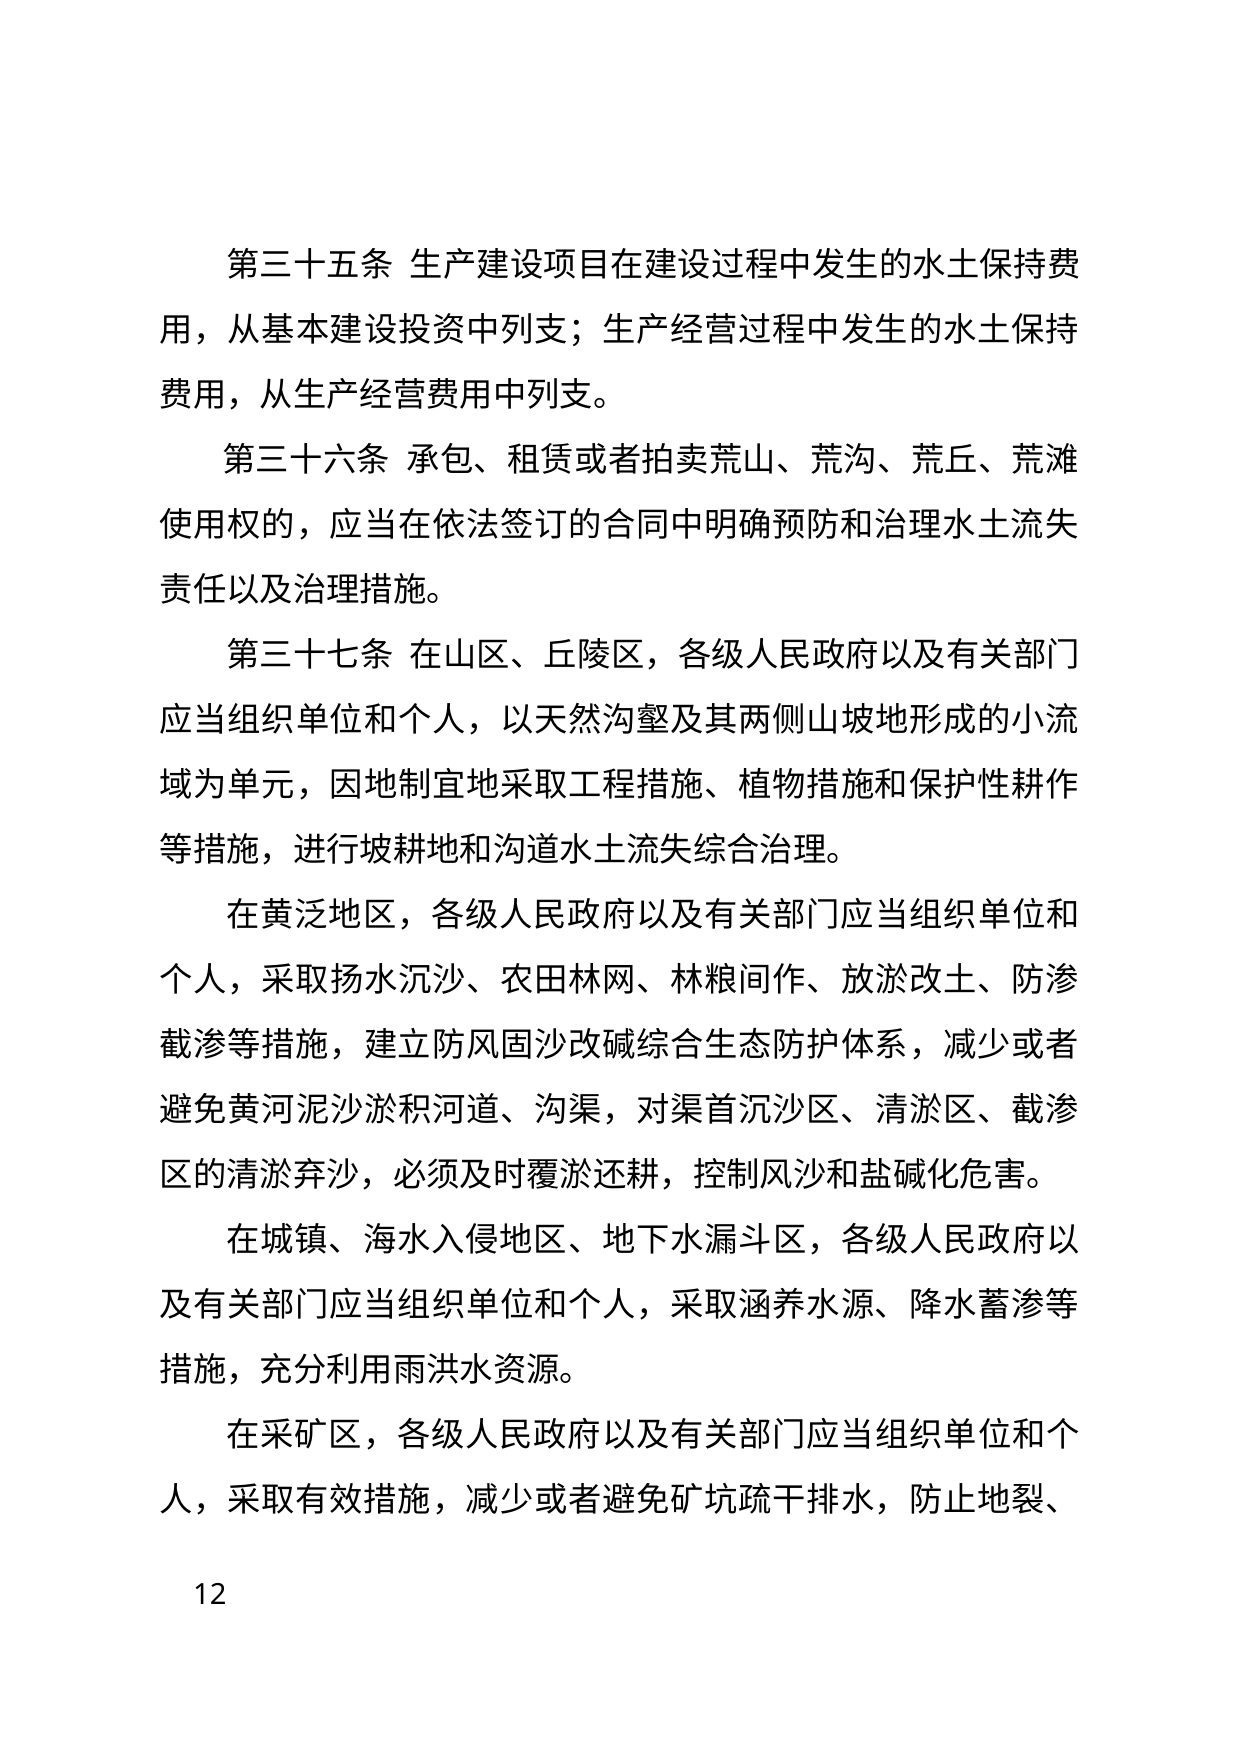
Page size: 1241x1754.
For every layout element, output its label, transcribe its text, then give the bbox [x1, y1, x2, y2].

text 在黄泛地区，各级人民政府以及有关部门应当组织单位和个人，采取扬水沉沙、农田林网、林粮间作、放淤改土、防渗截渗等措施，建立防风固沙改碱综合生态防护体系，减少或者避免黄河泥沙淤积河道、沟渠，对渠首沉沙区、清淤区、截渗区的清淤弃沙，必须及时覆淤还耕，控制风沙和盐碱化危害。 [159, 879, 1081, 1204]
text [159, 1399, 1081, 1529]
text 第三十五条 生产建设项目在建设过程中发生的水土保持费用，从基本建设投资中列支；生产经营过程中发生的水土保持费用，从生产经营费用中列支。 [159, 229, 1081, 424]
text 第三十六条 承包、租赁或者拍卖荒山、荒沟、荒丘、荒滩使用权的，应当在依法签订的合同中明确预防和治理水土流失责任以及治理措施。 [159, 424, 1081, 619]
text 在城镇、海水入侵地区、地下水漏斗区，各级人民政府以及有关部门应当组织单位和个人，采取涵养水源、降水蓄渗等措施，充分利用雨洪水资源。 [159, 1204, 1081, 1399]
text 第三十七条 在山区、丘陵区，各级人民政府以及有关部门应当组织单位和个人，以天然沟壑及其两侧山坡地形成的小流域为单元，因地制宜地采取工程措施、植物措施和保护性耕作等措施，进行坡耕地和沟道水土流失综合治理。 [159, 619, 1081, 879]
